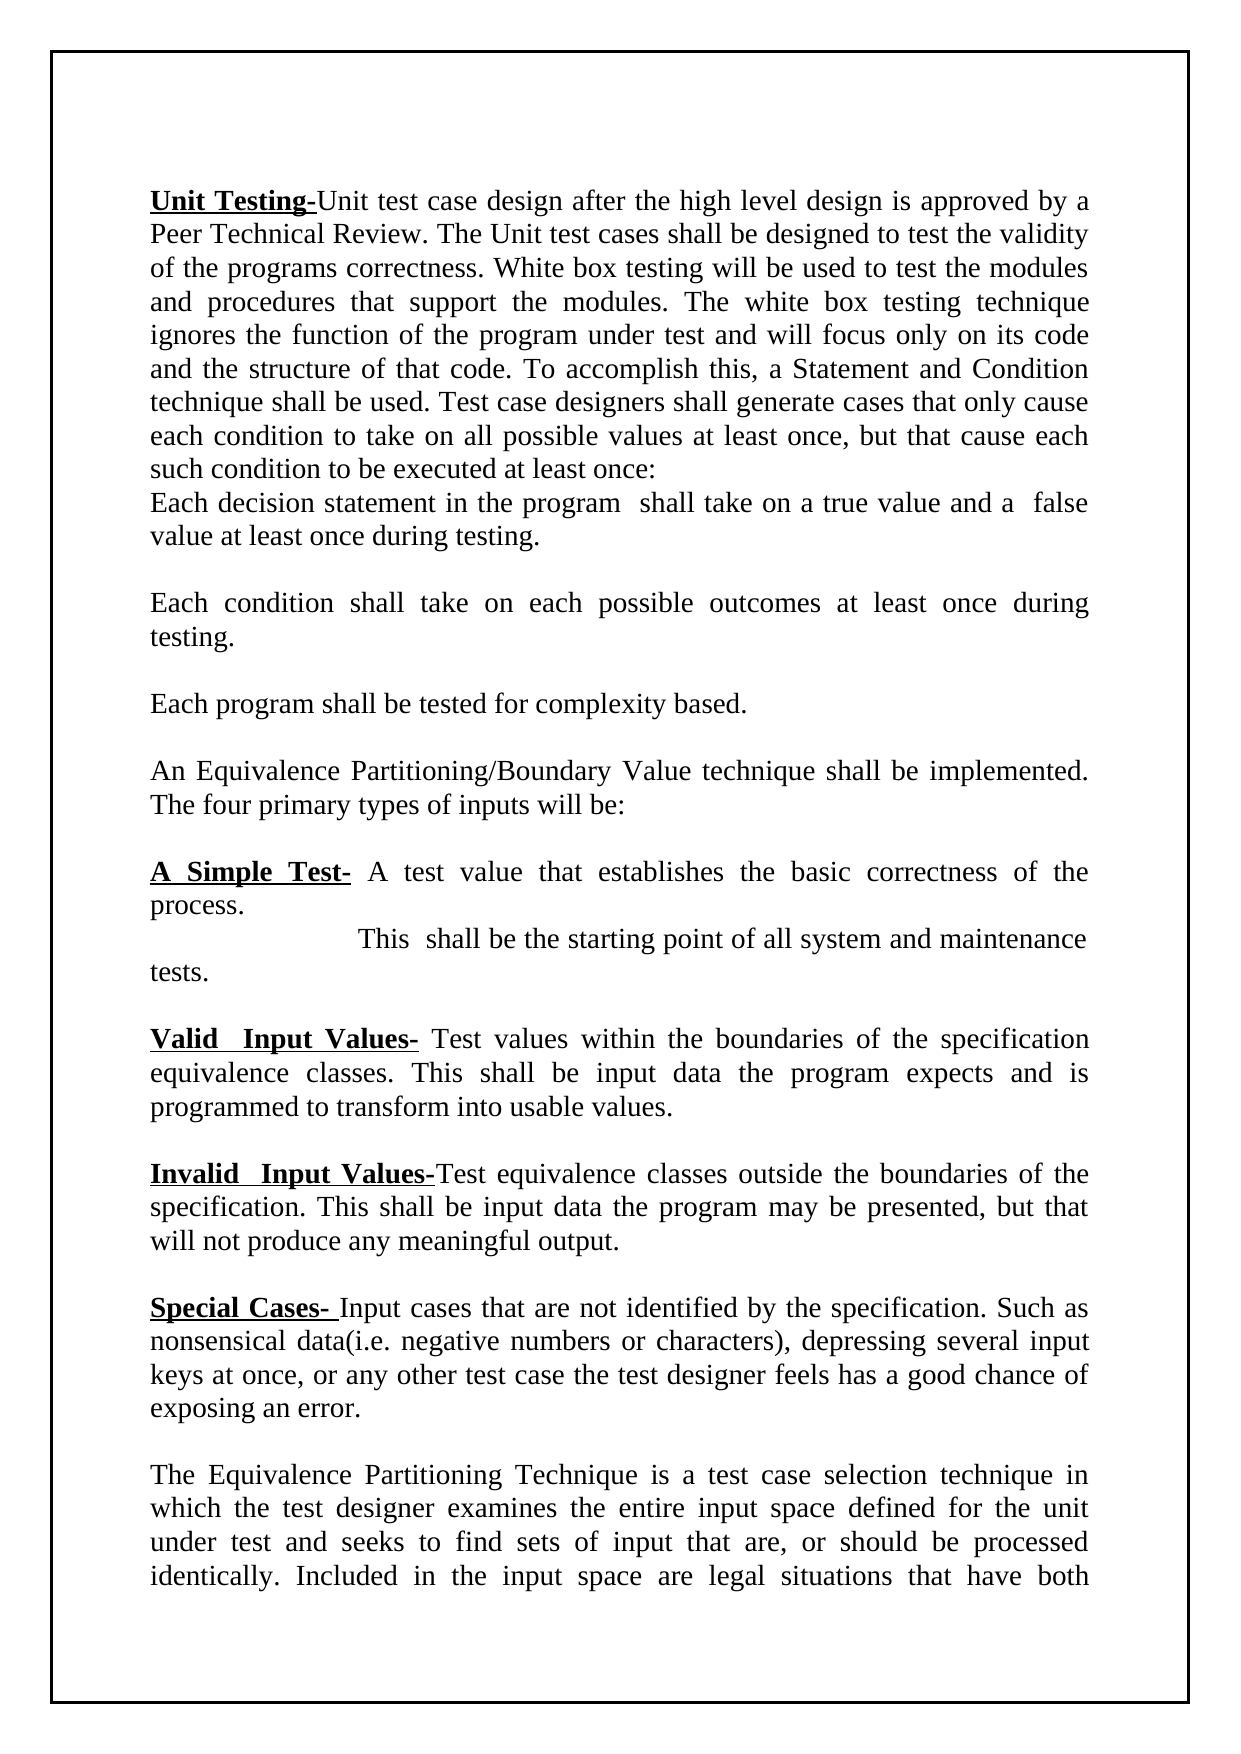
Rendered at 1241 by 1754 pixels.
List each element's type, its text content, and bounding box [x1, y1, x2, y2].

text Unit Testing-Unit test case design after the high level design is approved by a Peer Technical Review. The Unit test cases shall be designed to test the validity of the programs correctness. White box testing will be used to test the modules and procedures that support the modules. The white box testing technique ignores the function of the program under test and will focus only on its code and the structure of that code. To accomplish this, a Statement and Condition technique shall be used. Test case designers shall generate cases that only cause each condition to take on all possible values at least once, but that cause each such condition to be executed at least once: [150, 183, 1090, 485]
text Valid Input Values- Test values within the boundaries of the specification equivalence classes. This shall be input data the program expects and is programmed to transform into usable values. [150, 1022, 1090, 1122]
text Special Cases- Input cases that are not identified by the specification. Such as nonsensical data(i.e. negative numbers or characters), depressing several input keys at once, or any other test case the test designer feels has a good chance of exposing an error. [150, 1290, 1090, 1424]
text This shall be the starting point of all system and maintenance tests. [150, 921, 1090, 988]
text Invalid Input Values-Test equivalence classes outside the boundaries of the specification. This shall be input data the program may be presented, but that will not produce any meaningful output. [150, 1156, 1090, 1256]
text Each condition shall take on each possible outcomes at least once during testing. [150, 586, 1090, 653]
text An Equivalence Partitioning/Boundary Value technique shall be implemented. The four primary types of inputs will be: [150, 753, 1090, 820]
text A Simple Test- A test value that establishes the basic correctness of the process. [150, 854, 1090, 921]
text Each decision statement in the program shall take on a true value and a false value at least once during testing. [150, 485, 1090, 552]
text Each program shall be tested for complexity based. [150, 686, 1090, 720]
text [150, 1457, 1090, 1591]
